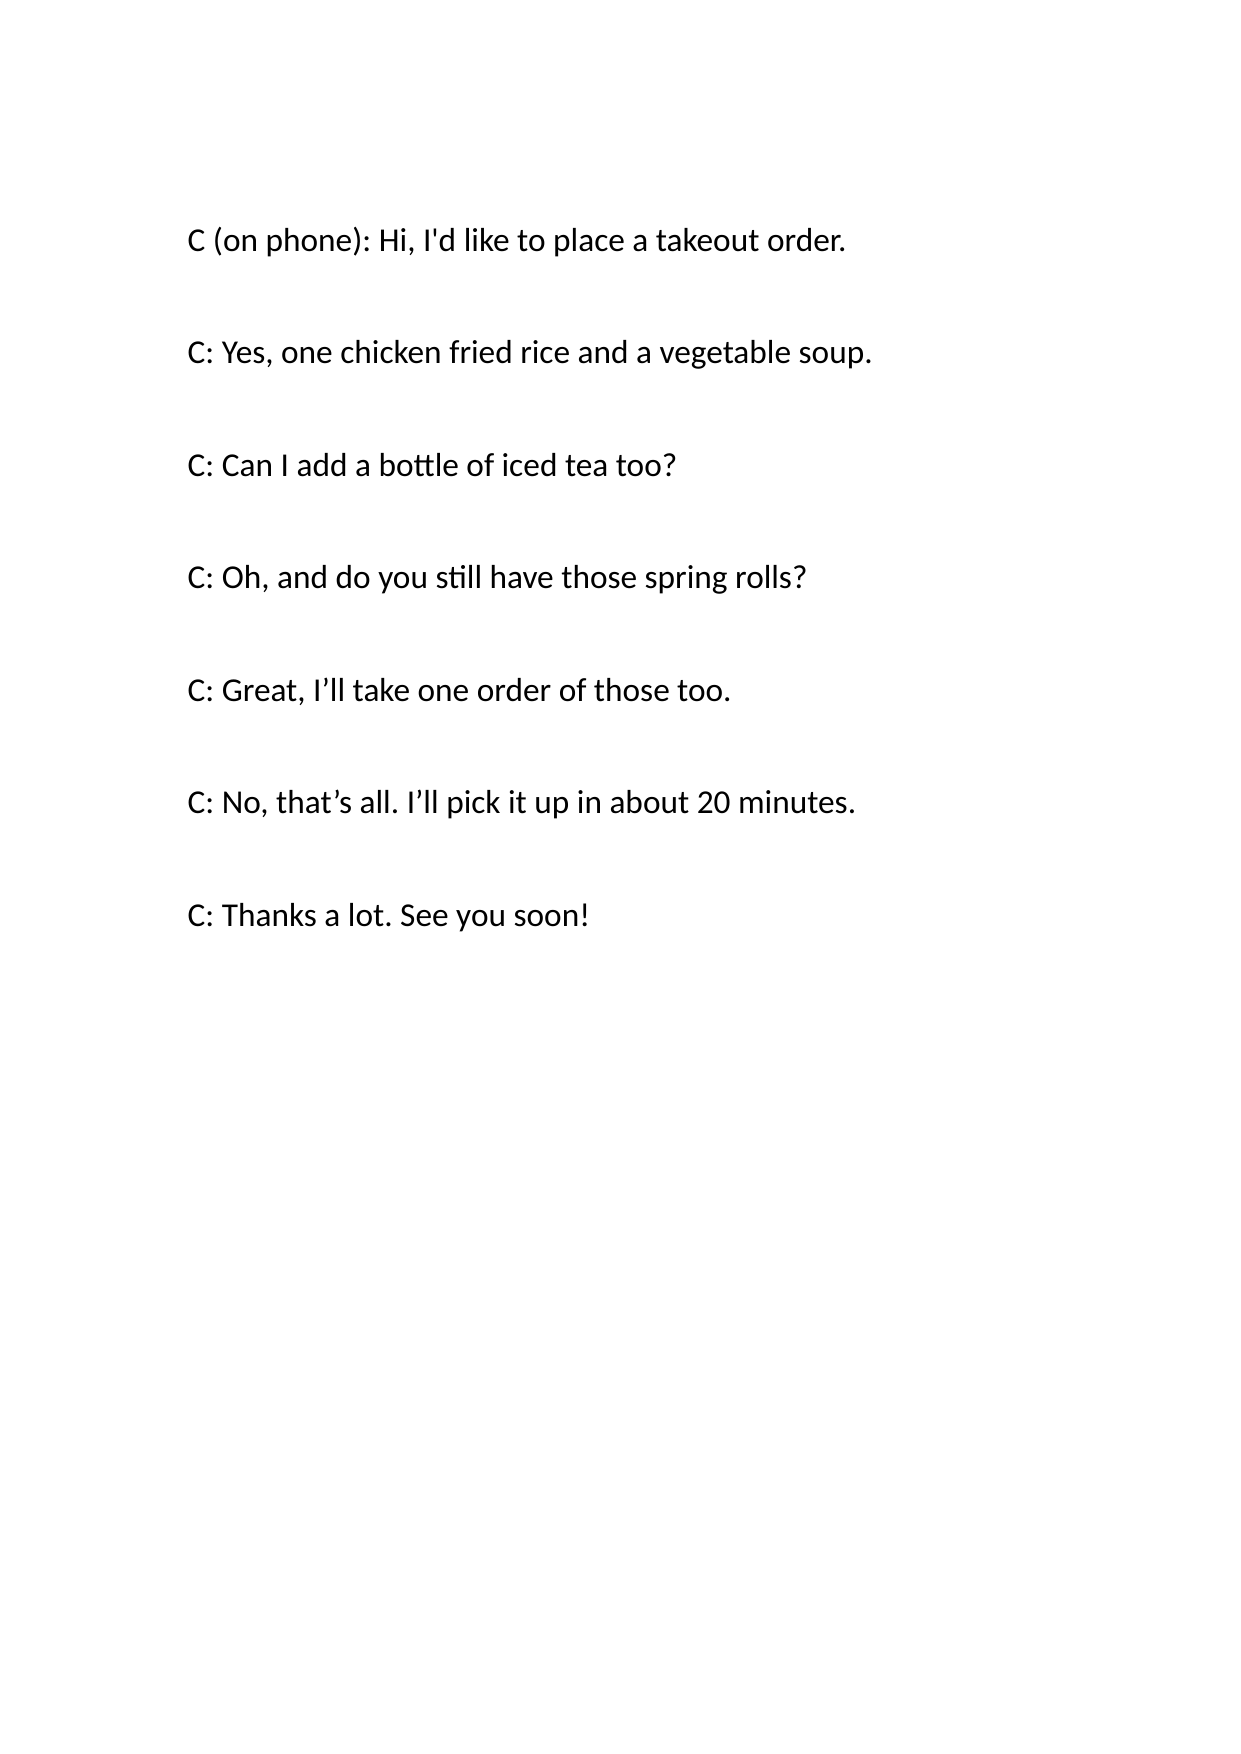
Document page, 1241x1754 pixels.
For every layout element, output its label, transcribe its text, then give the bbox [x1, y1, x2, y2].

text C: Great, I’ll take one order of those too. [187, 652, 1053, 727]
text C: No, that’s all. I’ll pick it up in about 20 minutes. [187, 764, 1053, 839]
text C: Thanks a lot. See you soon! [187, 877, 1053, 952]
text C: Oh, and do you still have those spring rolls? [187, 539, 1053, 614]
text C: Yes, one chicken fried rice and a vegetable soup. [187, 314, 1053, 389]
text C (on phone): Hi, I'd like to place a takeout order. [187, 202, 1053, 277]
text C: Can I add a bottle of iced tea too? [187, 427, 1053, 502]
